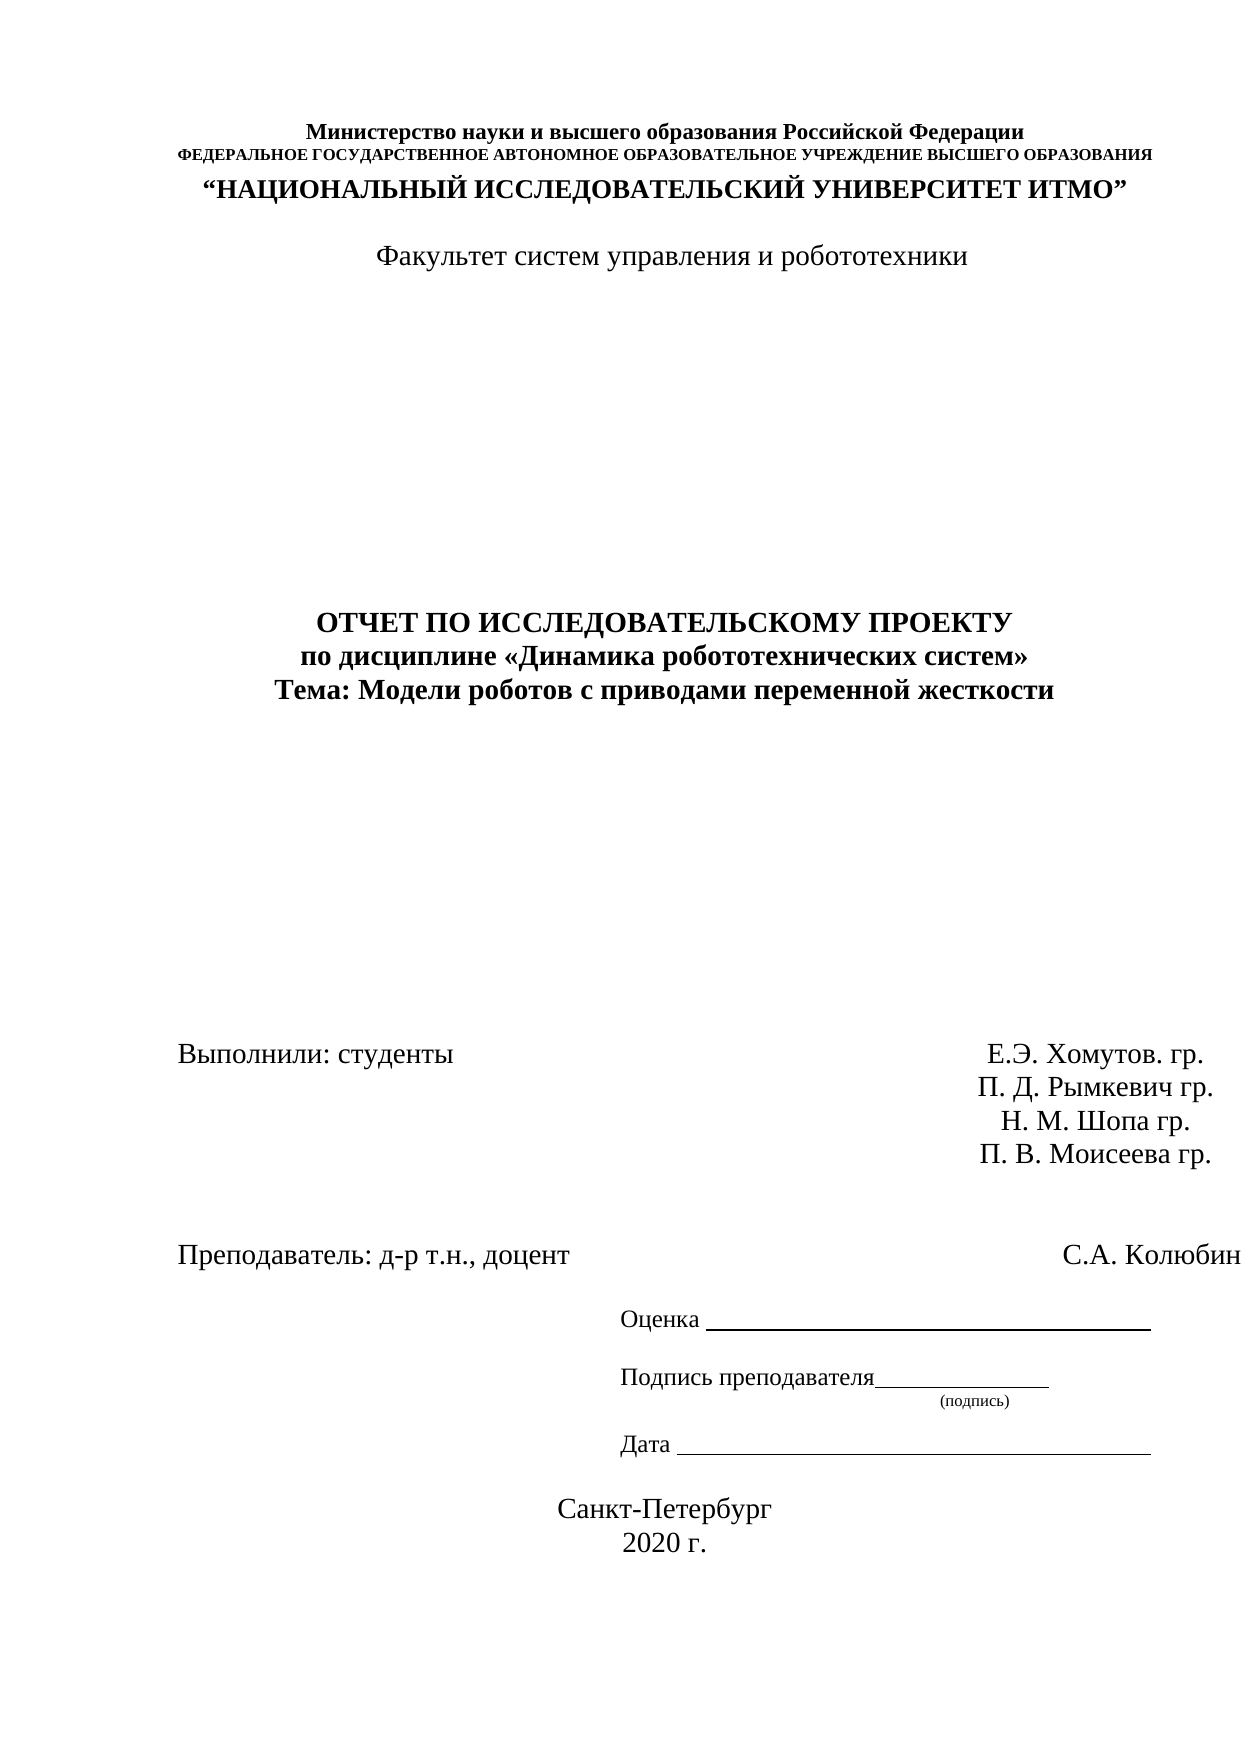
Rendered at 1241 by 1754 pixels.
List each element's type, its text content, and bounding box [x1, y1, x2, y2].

text Подпись преподавателя [177, 1362, 1152, 1391]
text Оценка [177, 1304, 1152, 1333]
text Н. М. Шопа гр. R41336c [177, 1103, 1152, 1137]
text ОТЧЕТ ПО ИССЛЕДОВАТЕЛЬСКОМУ ПРОЕКТУ по дисциплине «Динамика робототехнических систем» Тема: Модели роботов с приводами переменной жесткости [177, 605, 1152, 705]
text П. Д. Рымкевич гр. R41336c [177, 1069, 1152, 1103]
text Факультет систем управления и робототехники [192, 204, 1152, 271]
text Министерство науки и высшего образования Российской Федерации [177, 118, 1153, 144]
text Преподаватель: д-р т.н., доцент С.А. Колюбин [177, 1237, 1152, 1271]
text Выполнили: студенты Е.Э. Хомутов. гр. R41331c [177, 1036, 1152, 1069]
text П. В. Моисеева гр. R41336c [177, 1137, 1152, 1170]
text 2020 г. [177, 1525, 1152, 1558]
text Санкт-Петербург [177, 1491, 1152, 1525]
text Дата [177, 1429, 1152, 1458]
text федеральное государственное автономное образовательное учреждение высшего образования [177, 144, 1153, 164]
text “НАЦИОНАЛЬНЫЙ ИССЛЕДОВАТЕЛЬСКИЙ УНИВЕРСИТЕТ ИТМО” [177, 173, 1153, 204]
text (подпись) [177, 1391, 1152, 1410]
